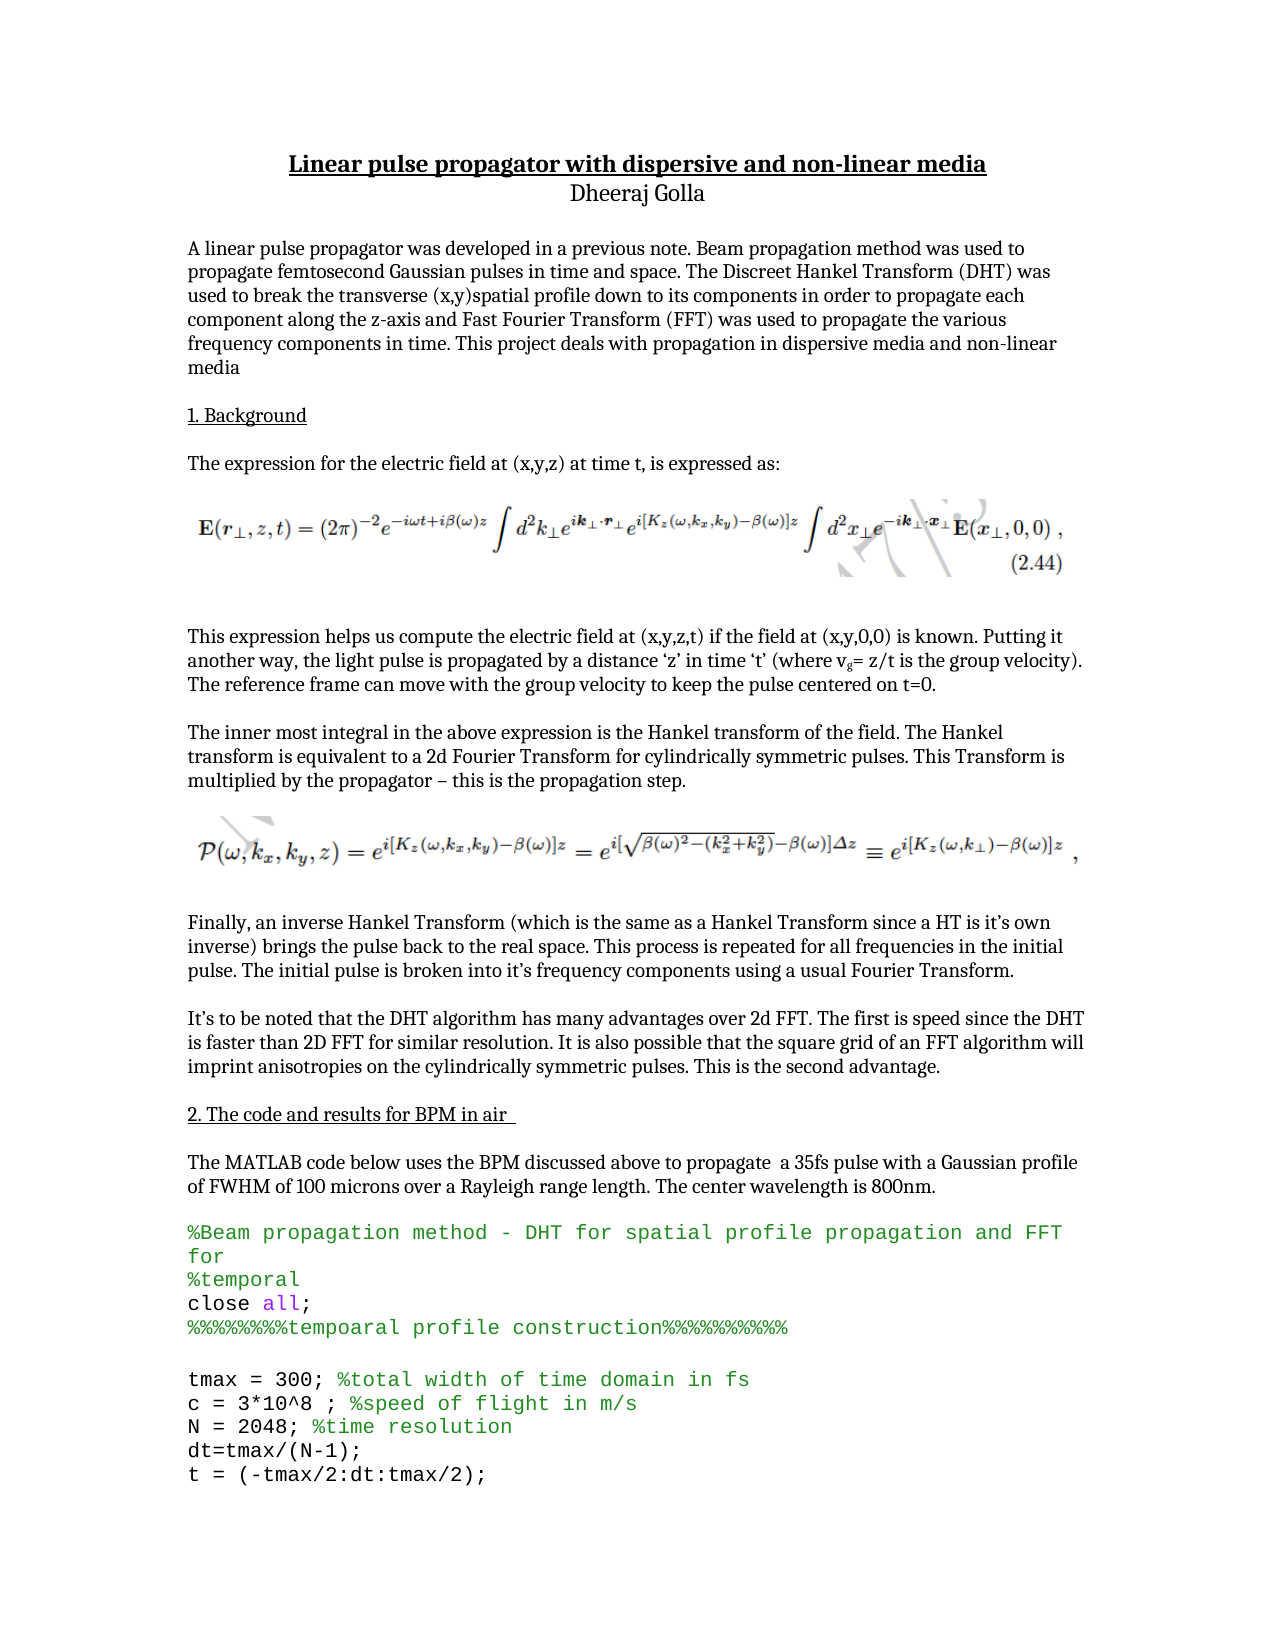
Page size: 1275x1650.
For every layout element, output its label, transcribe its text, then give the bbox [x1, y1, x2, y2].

text The inner most integral in the above expression is the Hankel transform of the field. The Hankel transform is equivalent to a 2d Fourier Transform for cylindrically symmetric pulses. This Transform is multiplied by the propagator – this is the propagation step. [187, 721, 1087, 793]
picture [187, 816, 1088, 887]
picture [187, 499, 1088, 577]
text The MATLAB code below uses the BPM discussed above to propagate a 35fs pulse with a Gaussian profile of FWHM of 100 microns over a Rayleigh range length. The center wavelength is 800nm. [187, 1150, 1087, 1198]
text N = 2048; %time resolution [187, 1416, 1087, 1440]
text The expression for the electric field at (x,y,z) at time t, is expressed as: [187, 452, 1087, 476]
text t = (-tmax/2:dt:tmax/2); [187, 1464, 1087, 1487]
text This expression helps us compute the electric field at (x,y,z,t) if the field at (x,y,0,0) is known. Putting it another way, the light pulse is propagated by a distance ‘z’ in time ‘t’ (where vg= z/t is the group velocity). The reference frame can move with the group velocity to keep the pulse centered on t=0. [187, 625, 1087, 697]
text %Beam propagation method - DHT for spatial profile propagation and FFT for [187, 1222, 1087, 1269]
text tmax = 300; %total width of time domain in fs [187, 1369, 1087, 1393]
text Finally, an inverse Hankel Transform (which is the same as a Hankel Transform since a HT is it’s own inverse) brings the pulse back to the real space. This process is repeated for all frequencies in the initial pulse. The initial pulse is broken into it’s frequency components using a usual Fourier Transform. [187, 911, 1087, 983]
text It’s to be noted that the DHT algorithm has many advantages over 2d FFT. The first is speed since the DHT is faster than 2D FFT for similar resolution. It is also possible that the square grid of an FFT algorithm will imprint anisotropies on the cylindrically symmetric pulses. This is the second advantage. [187, 1007, 1087, 1078]
text c = 3*10^8 ; %speed of flight in m/s [187, 1393, 1087, 1416]
text A linear pulse propagator was developed in a previous note. Beam propagation method was used to propagate femtosecond Gaussian pulses in time and space. The Discreet Hankel Transform (DHT) was used to break the transverse (x,y)spatial profile down to its components in order to propagate each component along the z-axis and Fast Fourier Transform (FFT) was used to propagate the various frequency components in time. This project deals with propagation in dispersive media and non-linear media [187, 236, 1087, 380]
text Linear pulse propagator with dispersive and non-linear media [187, 150, 1087, 179]
text 1. Background [187, 404, 1087, 428]
text %temporal [187, 1269, 1087, 1293]
text %%%%%%%%tempoaral profile construction%%%%%%%%%% [187, 1317, 1087, 1340]
text Dheeraj Golla [187, 179, 1087, 207]
text dt=tmax/(N-1); [187, 1440, 1087, 1464]
text 2. The code and results for BPM in air [187, 1102, 1087, 1126]
text close all; [187, 1293, 1087, 1317]
